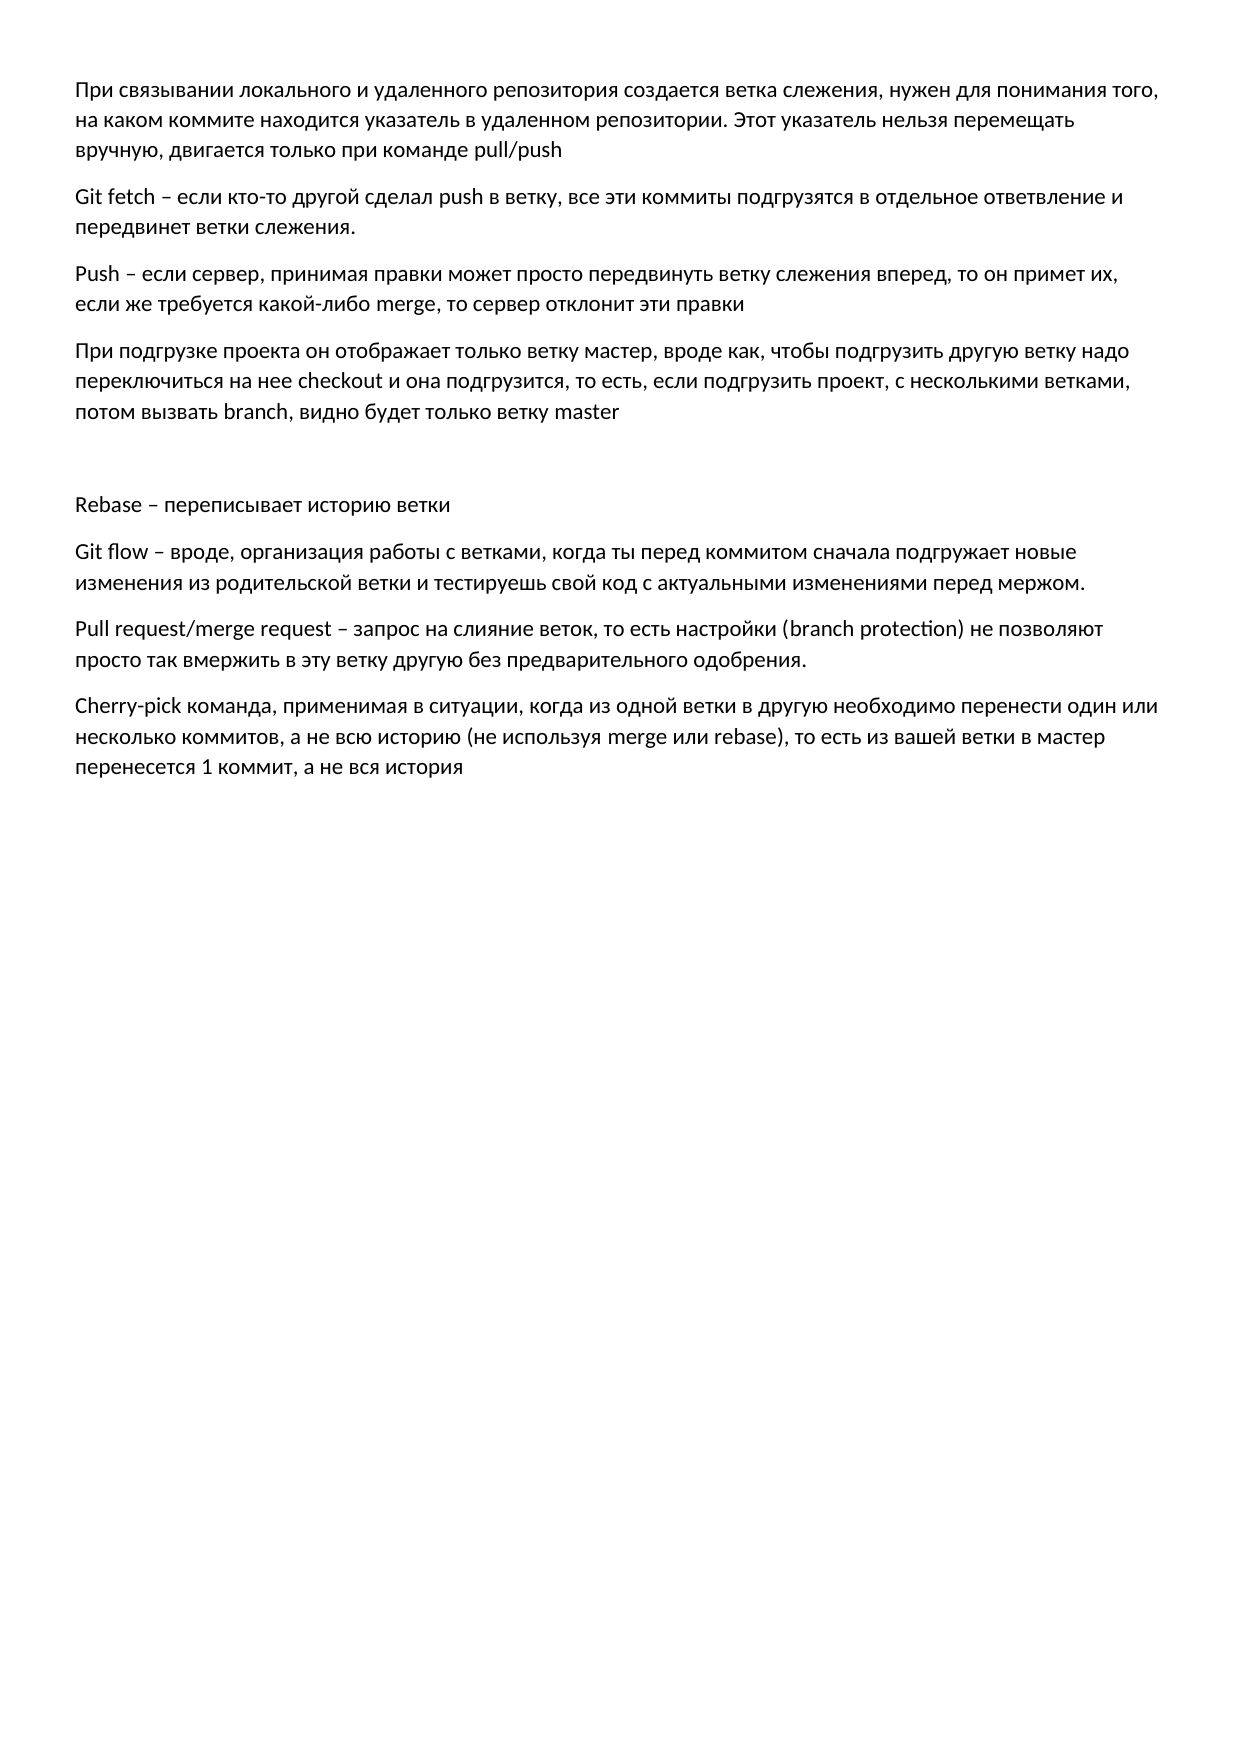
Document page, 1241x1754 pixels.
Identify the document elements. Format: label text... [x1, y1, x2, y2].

text При подгрузке проекта он отображает только ветку мастер, вроде как, чтобы подгрузить другую ветку надо переключиться на нее checkout и она подгрузится, то есть, если подгрузить проект, с несколькими ветками, потом вызвать branch, видно будет только ветку master [75, 336, 1165, 425]
text Push – если сервер, принимая правки может просто передвинуть ветку слежения вперед, то он примет их, если же требуется какой-либо merge, то сервер отклонит эти правки [75, 259, 1165, 318]
text При связывании локального и удаленного репозитория создается ветка слежения, нужен для понимания того, на каком коммите находится указатель в удаленном репозитории. Этот указатель нельзя перемещать вручную, двигается только при команде pull/push [75, 75, 1165, 163]
text Rebase – переписывает историю ветки [75, 491, 1165, 519]
text Git flow – вроде, организация работы с ветками, когда ты перед коммитом сначала подгружает новые изменения из родительской ветки и тестируешь свой код с актуальными изменениями перед мержом. [75, 537, 1165, 596]
text Pull request/merge request – запрос на слияние веток, то есть настройки (branch protection) не позволяют просто так вмержить в эту ветку другую без предварительного одобрения. [75, 614, 1165, 673]
text Cherry-pick команда, применимая в ситуации, когда из одной ветки в другую необходимо перенести один или несколько коммитов, а не всю историю (не используя merge или rebase), то есть из вашей ветки в мастер перенесется 1 коммит, а не вся история [75, 692, 1165, 780]
text Git fetch – если кто-то другой сделал push в ветку, все эти коммиты подгрузятся в отдельное ответвление и передвинет ветки слежения. [75, 182, 1165, 241]
